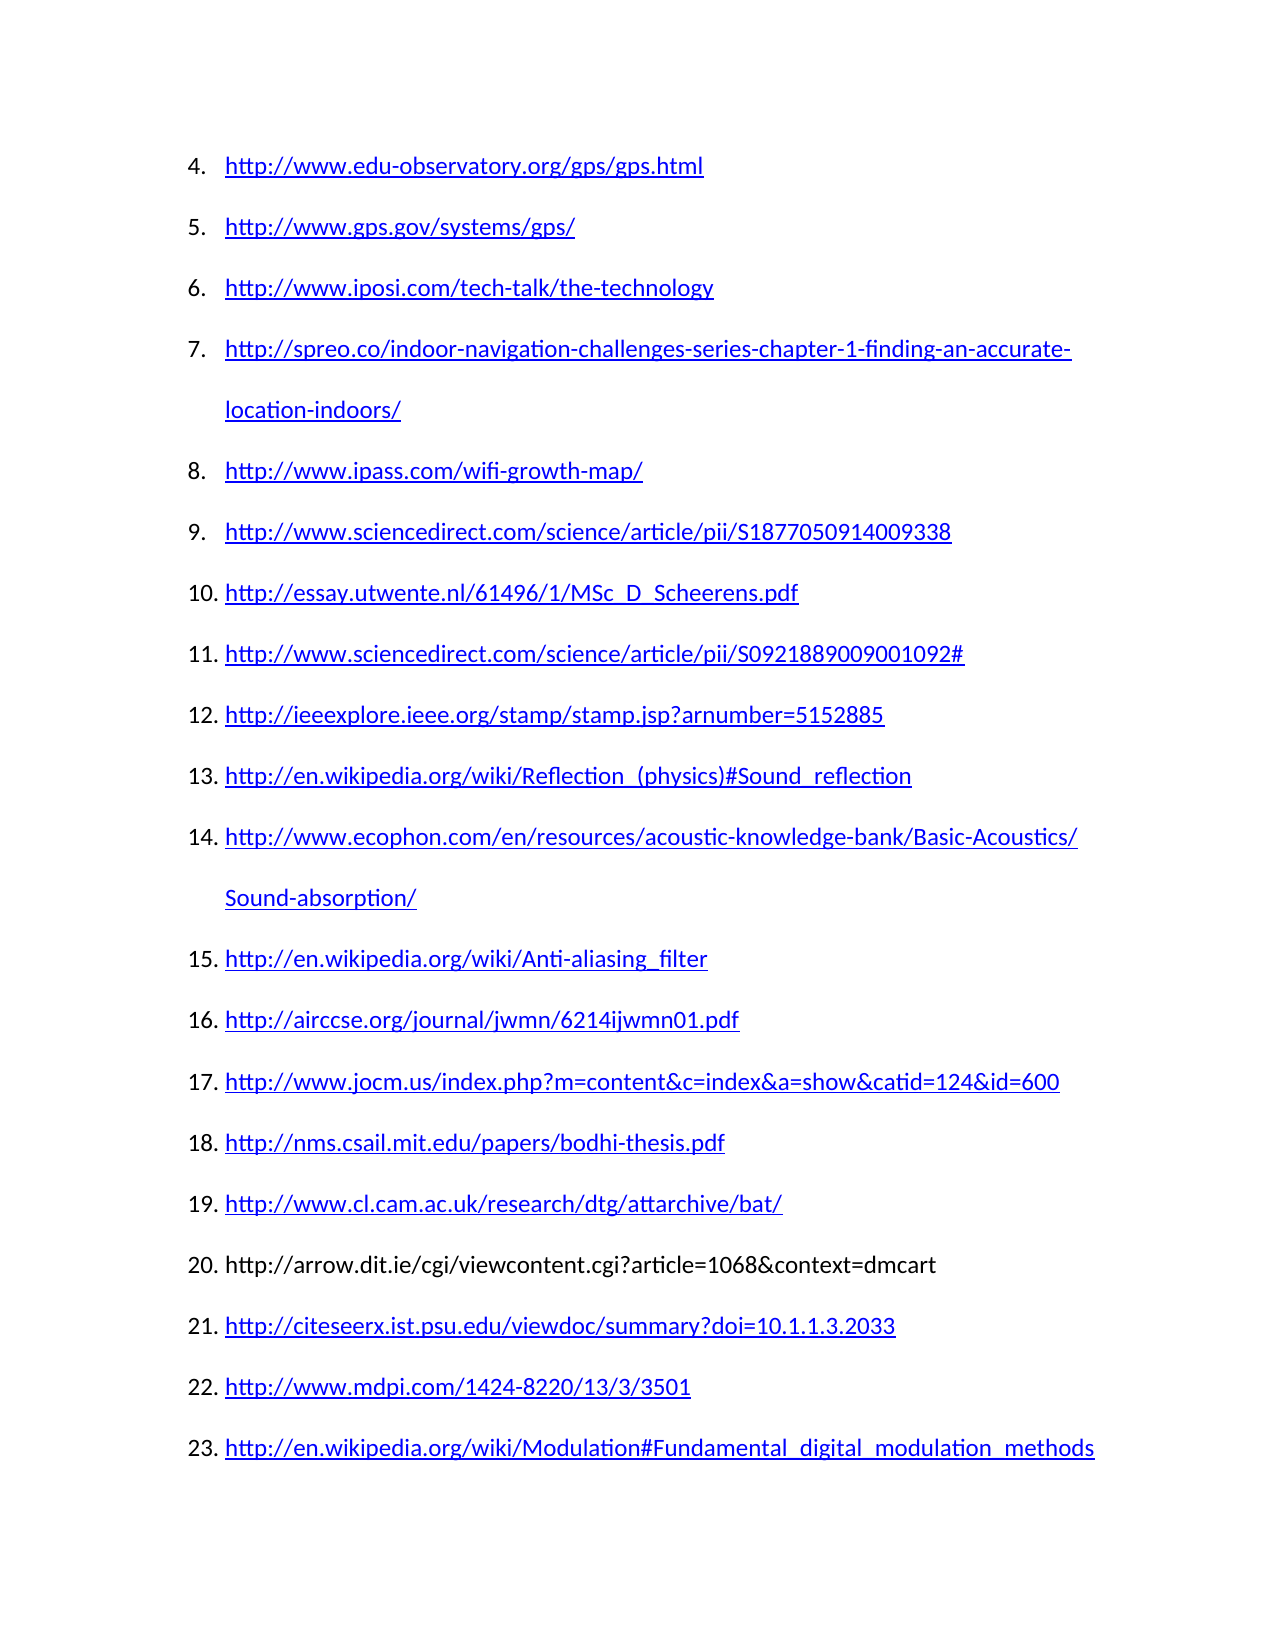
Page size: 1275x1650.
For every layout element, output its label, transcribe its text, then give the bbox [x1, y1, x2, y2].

list http://www.mdpi.com/1424-8220/13/3/3501 [187, 1371, 1125, 1401]
list http://www.iposi.com/tech-talk/the-technology [187, 272, 1125, 303]
list http://airccse.org/journal/jwmn/6214ijwmn01.pdf [187, 1004, 1125, 1035]
list http://en.wikipedia.org/wiki/Reflection_(physics)#Sound_reflection [187, 760, 1125, 791]
list http://essay.utwente.nl/61496/1/MSc_D_Scheerens.pdf [187, 577, 1125, 608]
list http://en.wikipedia.org/wiki/Anti-aliasing_filter [187, 943, 1125, 974]
list http://www.gps.gov/systems/gps/ [187, 211, 1125, 242]
list http://www.sciencedirect.com/science/article/pii/S1877050914009338 [187, 516, 1125, 547]
list http://arrow.dit.ie/cgi/viewcontent.cgi?article=1068&context=dmcart [187, 1249, 1125, 1279]
list http://www.sciencedirect.com/science/article/pii/S0921889009001092# [187, 638, 1125, 669]
list http://citeseerx.ist.psu.edu/viewdoc/summary?doi=10.1.1.3.2033 [187, 1310, 1125, 1340]
list http://ieeexplore.ieee.org/stamp/stamp.jsp?arnumber=5152885 [187, 699, 1125, 730]
list http://www.edu-observatory.org/gps/gps.html [187, 150, 1125, 181]
list http://www.cl.cam.ac.uk/research/dtg/attarchive/bat/ [187, 1188, 1125, 1218]
list http://nms.csail.mit.edu/papers/bodhi-thesis.pdf [187, 1127, 1125, 1157]
list http://www.ipass.com/wifi-growth-map/ [187, 455, 1125, 486]
list http://www.ecophon.com/en/resources/acoustic-knowledge-bank/Basic-Acoustics/Sound-absorption/ [187, 821, 1125, 913]
list http://en.wikipedia.org/wiki/Modulation#Fundamental_digital_modulation_methods [187, 1432, 1125, 1462]
list http://spreo.co/indoor-navigation-challenges-series-chapter-1-finding-an-accurate-location-indoors/ [187, 333, 1125, 425]
list http://www.jocm.us/index.php?m=content&c=index&a=show&catid=124&id=600 [187, 1066, 1125, 1096]
